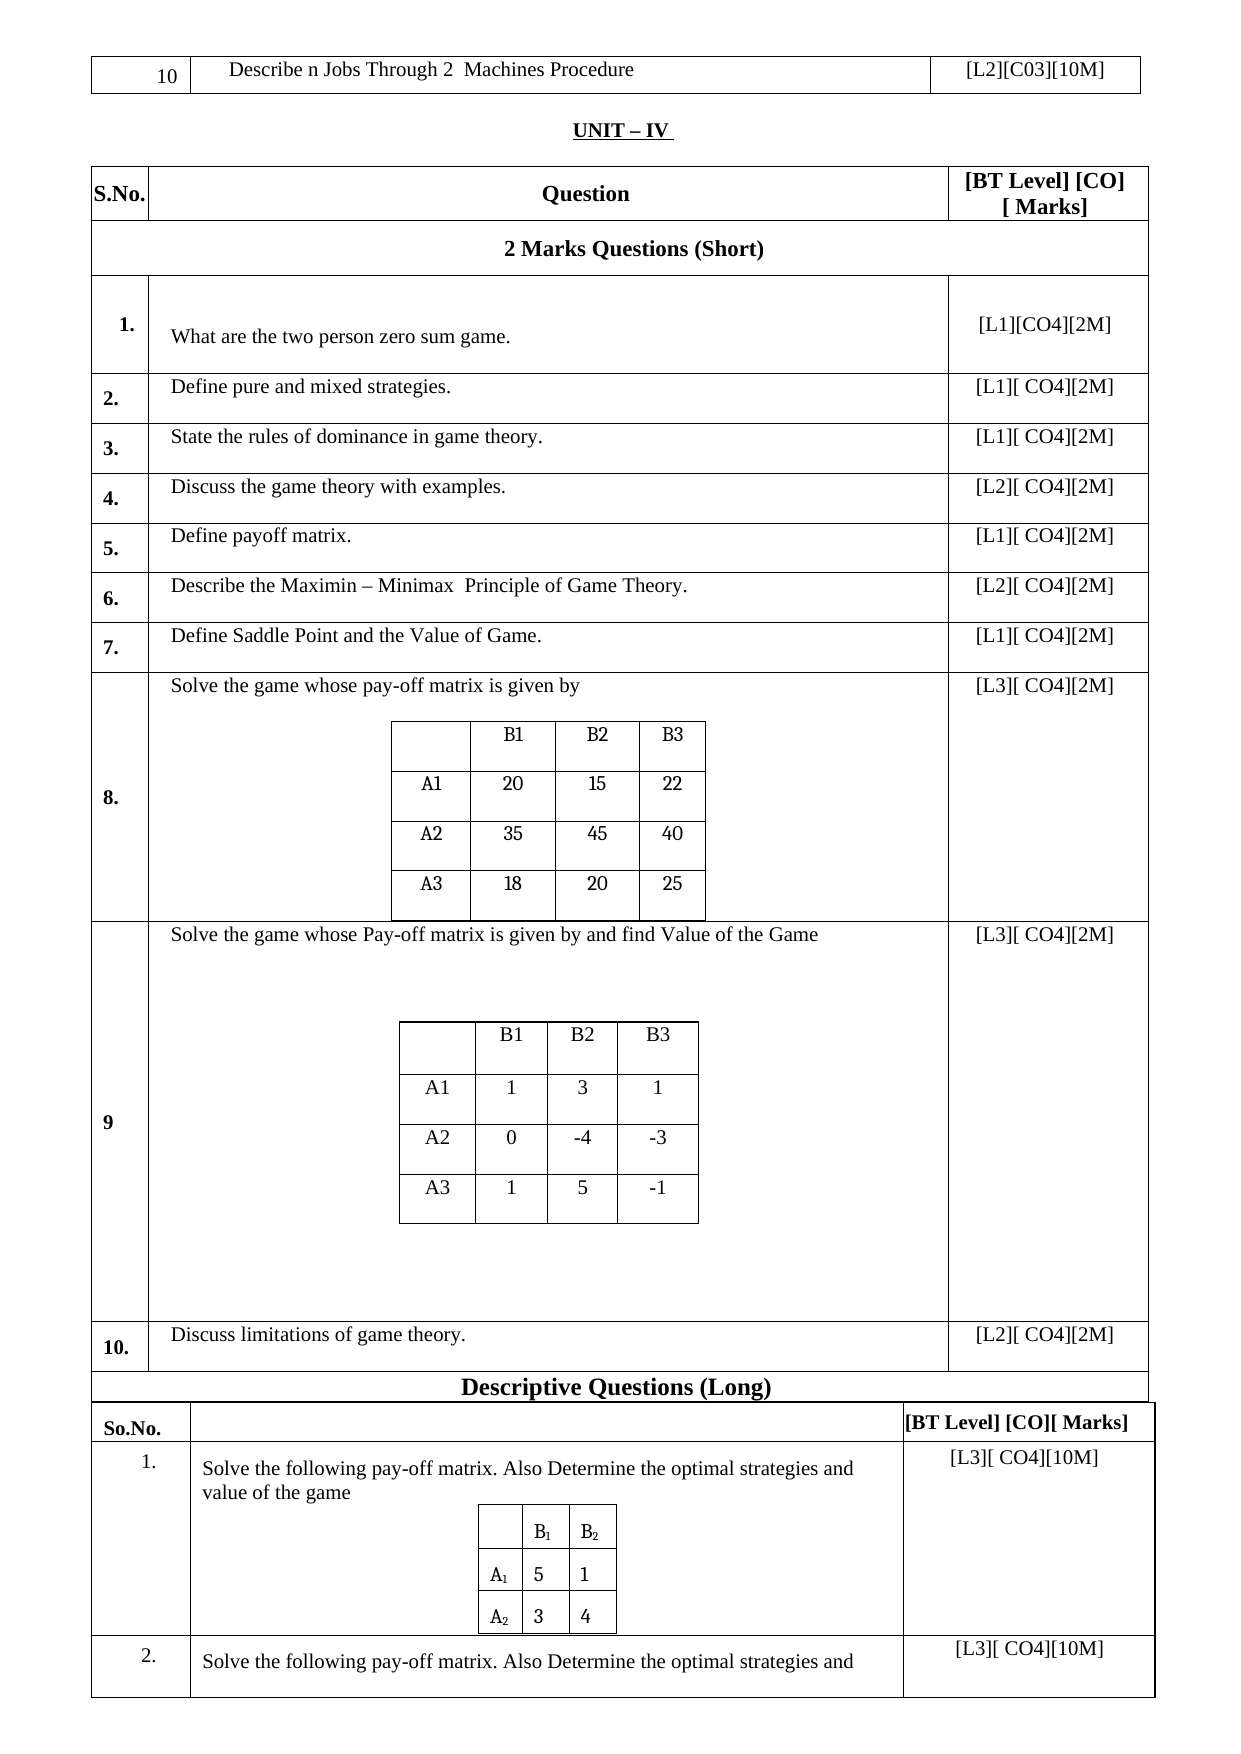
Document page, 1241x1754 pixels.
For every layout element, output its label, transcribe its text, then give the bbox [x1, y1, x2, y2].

table_cell 8. [92, 673, 148, 921]
table_cell 9 [92, 922, 148, 1321]
table_header [BT Level] [CO][ Marks] [949, 167, 1148, 220]
table_cell 1. [92, 276, 148, 373]
table_cell [L2][ CO4][2M] [949, 474, 1148, 522]
table_cell [L1][ CO4][2M] [949, 374, 1148, 423]
table_cell [L3][ CO4][10M] [904, 1636, 1154, 1697]
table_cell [191, 1636, 903, 1697]
table_cell [L3][ CO4][2M] [949, 922, 1148, 1321]
table_cell [L2][ CO4][2M] [949, 1322, 1148, 1371]
table_cell [L3][ CO4][2M] [949, 673, 1148, 921]
table_cell What are the two person zero sum game. [149, 276, 948, 373]
table_cell [L1][ CO4][2M] [949, 623, 1148, 672]
table_cell 3. [92, 424, 148, 473]
table_cell 6. [92, 573, 148, 622]
table_cell 2 Marks Questions (Short) [92, 221, 1148, 275]
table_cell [191, 1442, 903, 1634]
table_cell 2. [92, 374, 148, 423]
table_cell 10. [92, 1322, 148, 1371]
table_cell Discuss the game theory with examples. [149, 474, 948, 522]
table_cell 2. [92, 1636, 190, 1697]
table_cell Solve the game whose pay-off matrix is given by [149, 673, 948, 921]
table_cell 5. [92, 524, 148, 572]
table_cell [L2][ CO4][2M] [949, 573, 1148, 622]
table_cell State the rules of dominance in game theory. [149, 424, 948, 473]
table_cell 10 [92, 57, 190, 93]
table_cell Describe the Maximin – Minimax Principle of Game Theory. [149, 573, 948, 622]
table_cell [L1][CO4][2M] [949, 276, 1148, 373]
table_cell [L1][ CO4][2M] [949, 524, 1148, 572]
table_header S.No. [92, 167, 148, 220]
table_cell 4. [92, 474, 148, 522]
table_header So.No. [92, 1403, 190, 1441]
table_cell Discuss limitations of game theory. [149, 1322, 948, 1371]
table_cell [L1][ CO4][2M] [949, 424, 1148, 473]
table_cell [L2][C03][10M] [931, 57, 1140, 93]
table_cell Define Saddle Point and the Value of Game. [149, 623, 948, 672]
table_header [BT Level] [CO][ Marks] [904, 1403, 1154, 1441]
text UNIT – IV [77, 118, 1164, 142]
table_cell 1. [92, 1442, 190, 1634]
table_cell Solve the game whose Pay-off matrix is given by and find Value of the Game [149, 922, 948, 1321]
table_header Question [149, 167, 948, 220]
table_header [191, 1403, 903, 1441]
table_cell Define payoff matrix. [149, 524, 948, 572]
table_cell Describe n Jobs Through 2 Machines Procedure [191, 57, 930, 93]
table_cell 7. [92, 623, 148, 672]
table_cell Descriptive Questions (Long) [92, 1372, 1148, 1401]
table_cell Define pure and mixed strategies. [149, 374, 948, 423]
table_cell [L3][ CO4][10M] [904, 1442, 1154, 1634]
